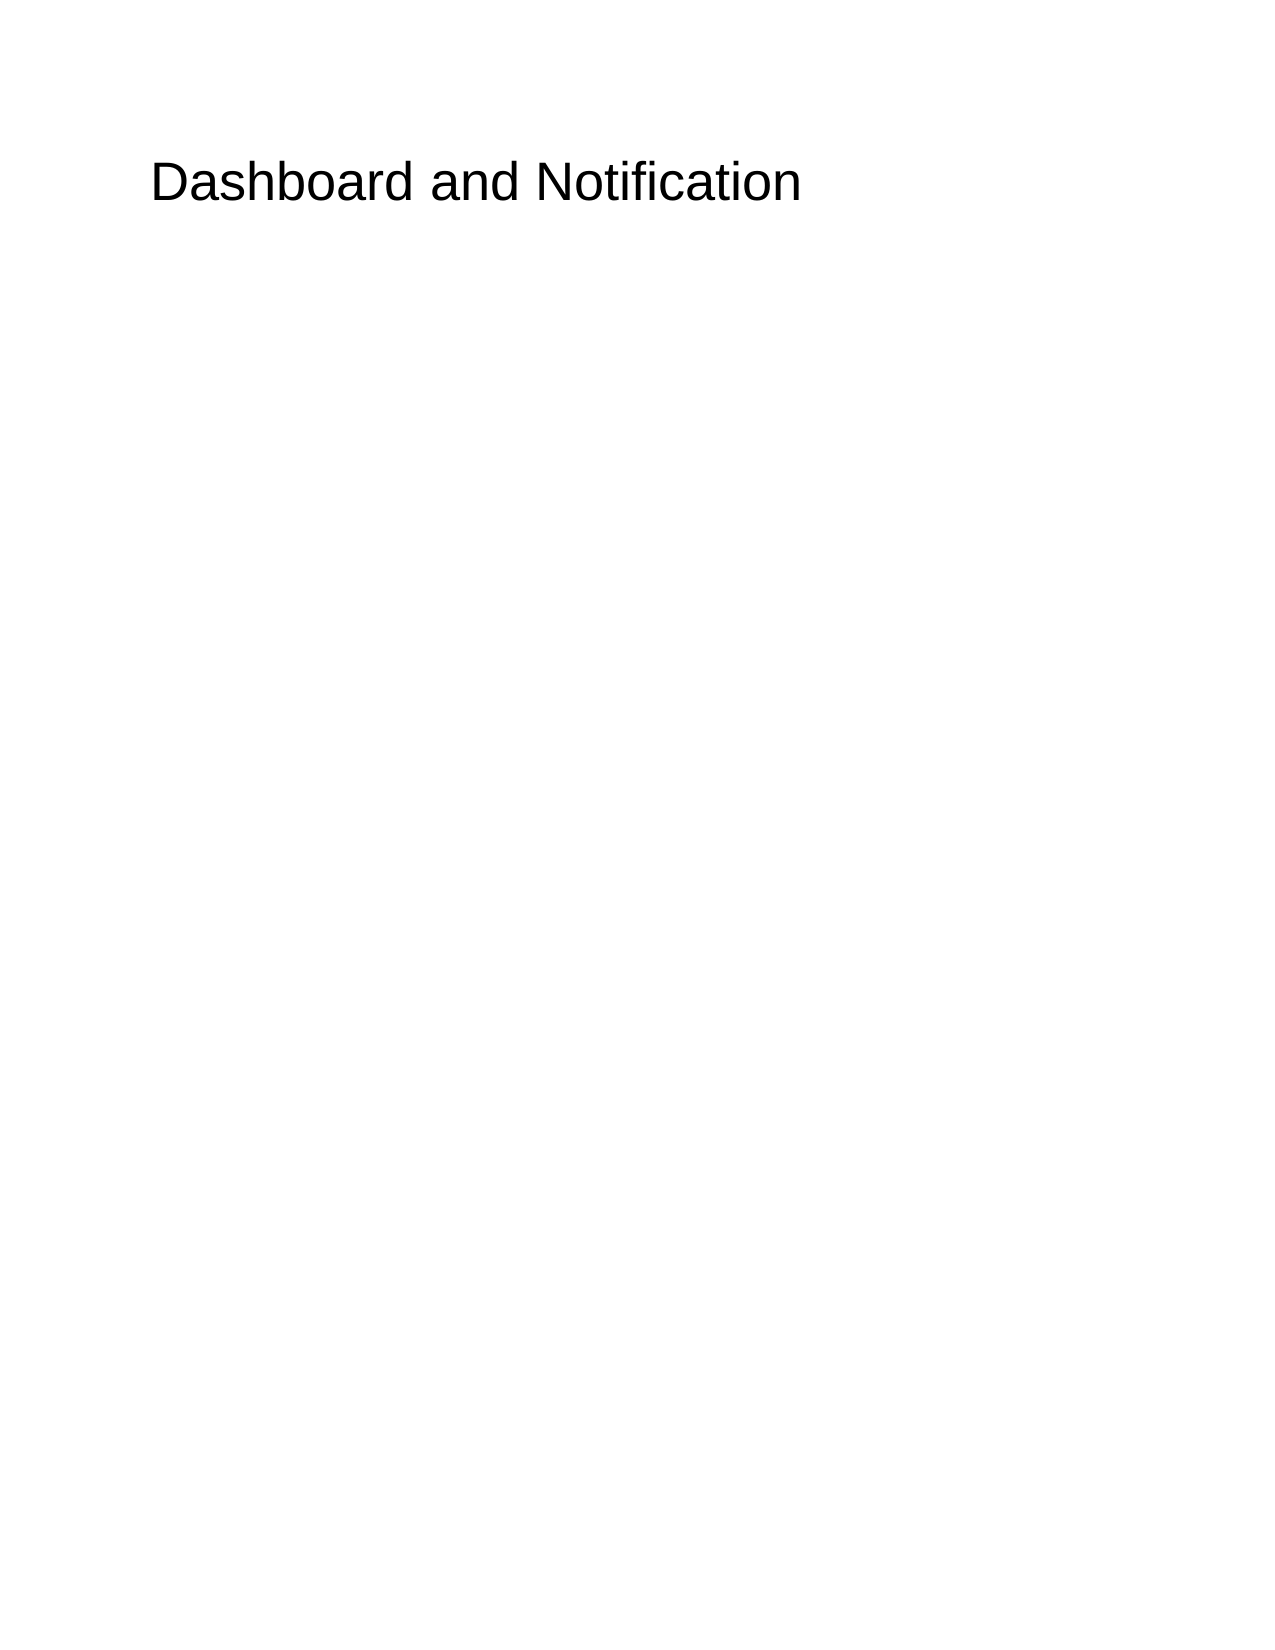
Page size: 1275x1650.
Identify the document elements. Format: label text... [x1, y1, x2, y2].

title Dashboard and Notification [150, 150, 1125, 212]
